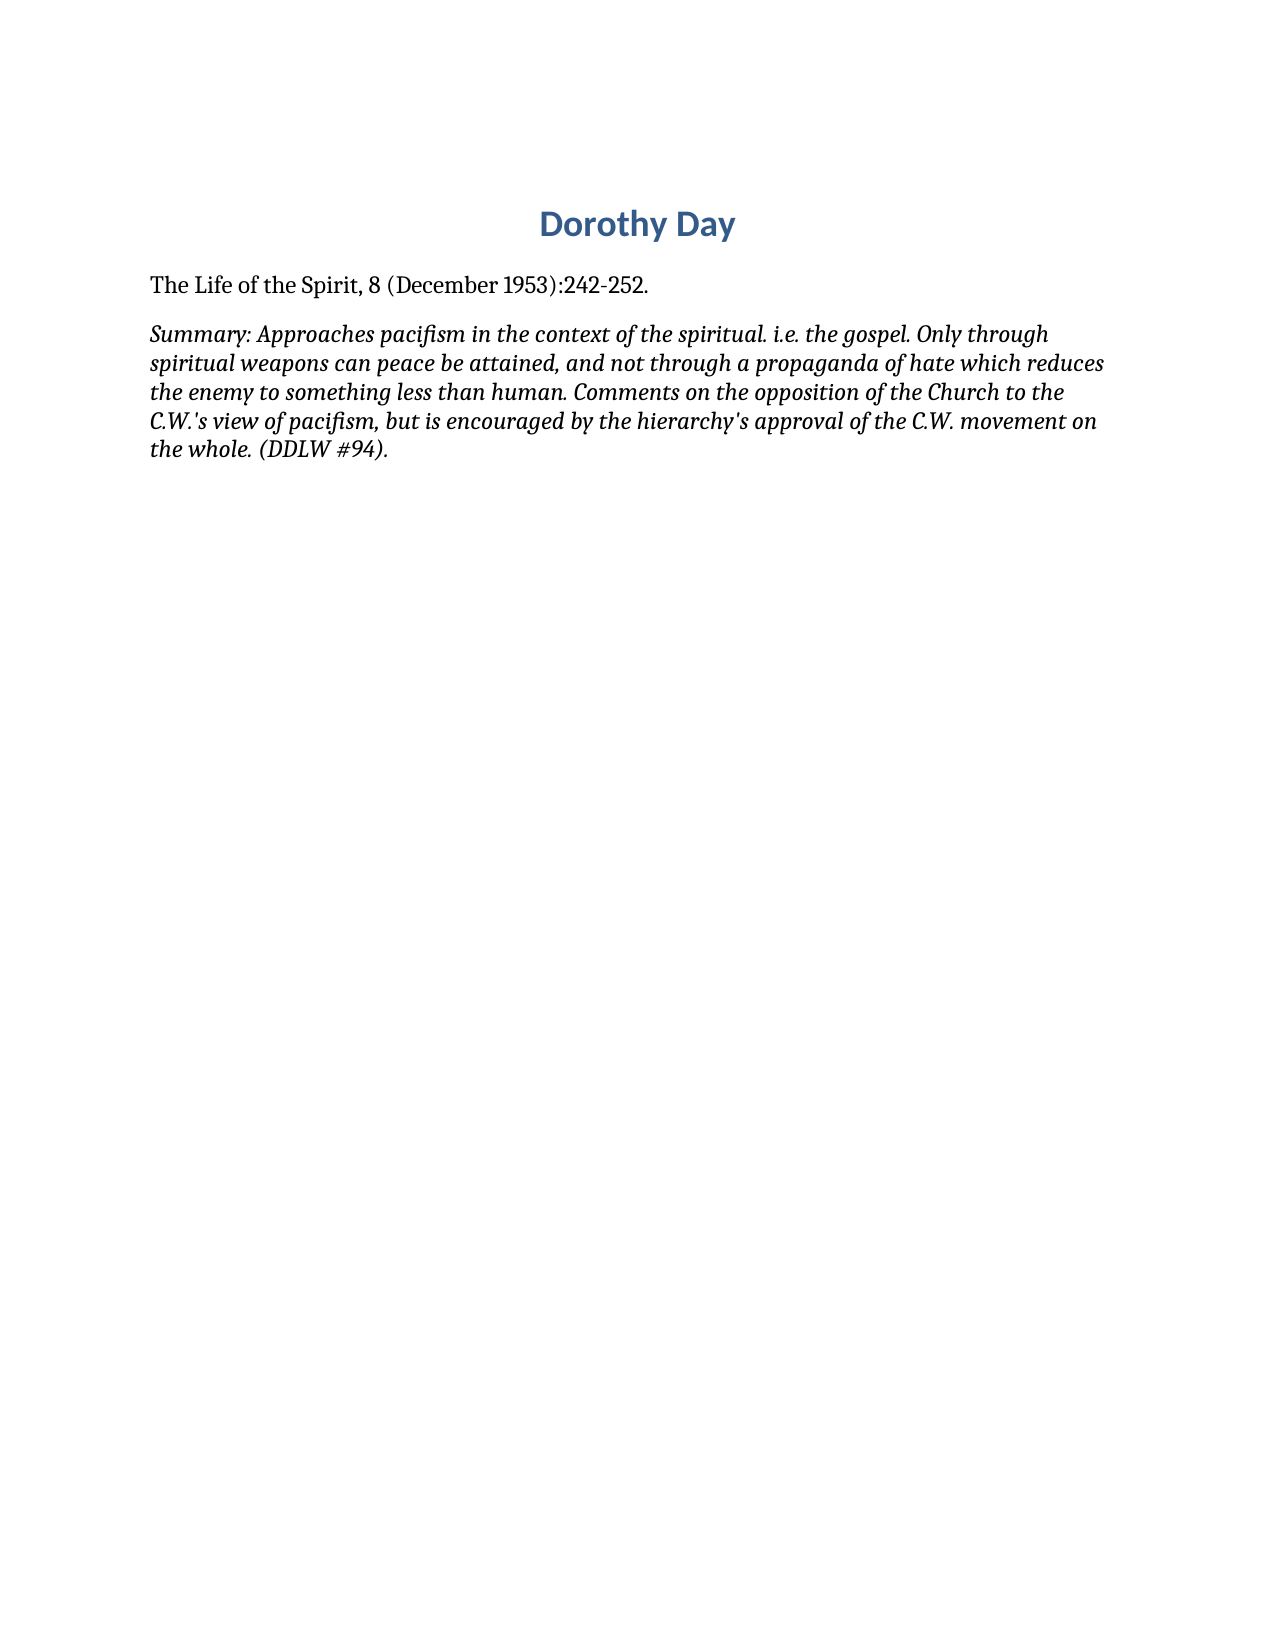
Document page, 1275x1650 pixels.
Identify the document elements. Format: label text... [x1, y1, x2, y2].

text Summary: Approaches pacifism in the context of the spiritual. i.e. the gospel. Only through spiritual weapons can peace be attained, and not through a propaganda of hate which reduces the enemy to something less than human. Comments on the opposition of the Church to the C.W.'s view of pacifism, but is encouraged by the hierarchy's approval of the C.W. movement on the whole. (DDLW #94). [150, 320, 1125, 464]
title Dorothy Day [150, 200, 1125, 246]
text The Life of the Spirit, 8 (December 1953):242-252. [150, 271, 1125, 299]
